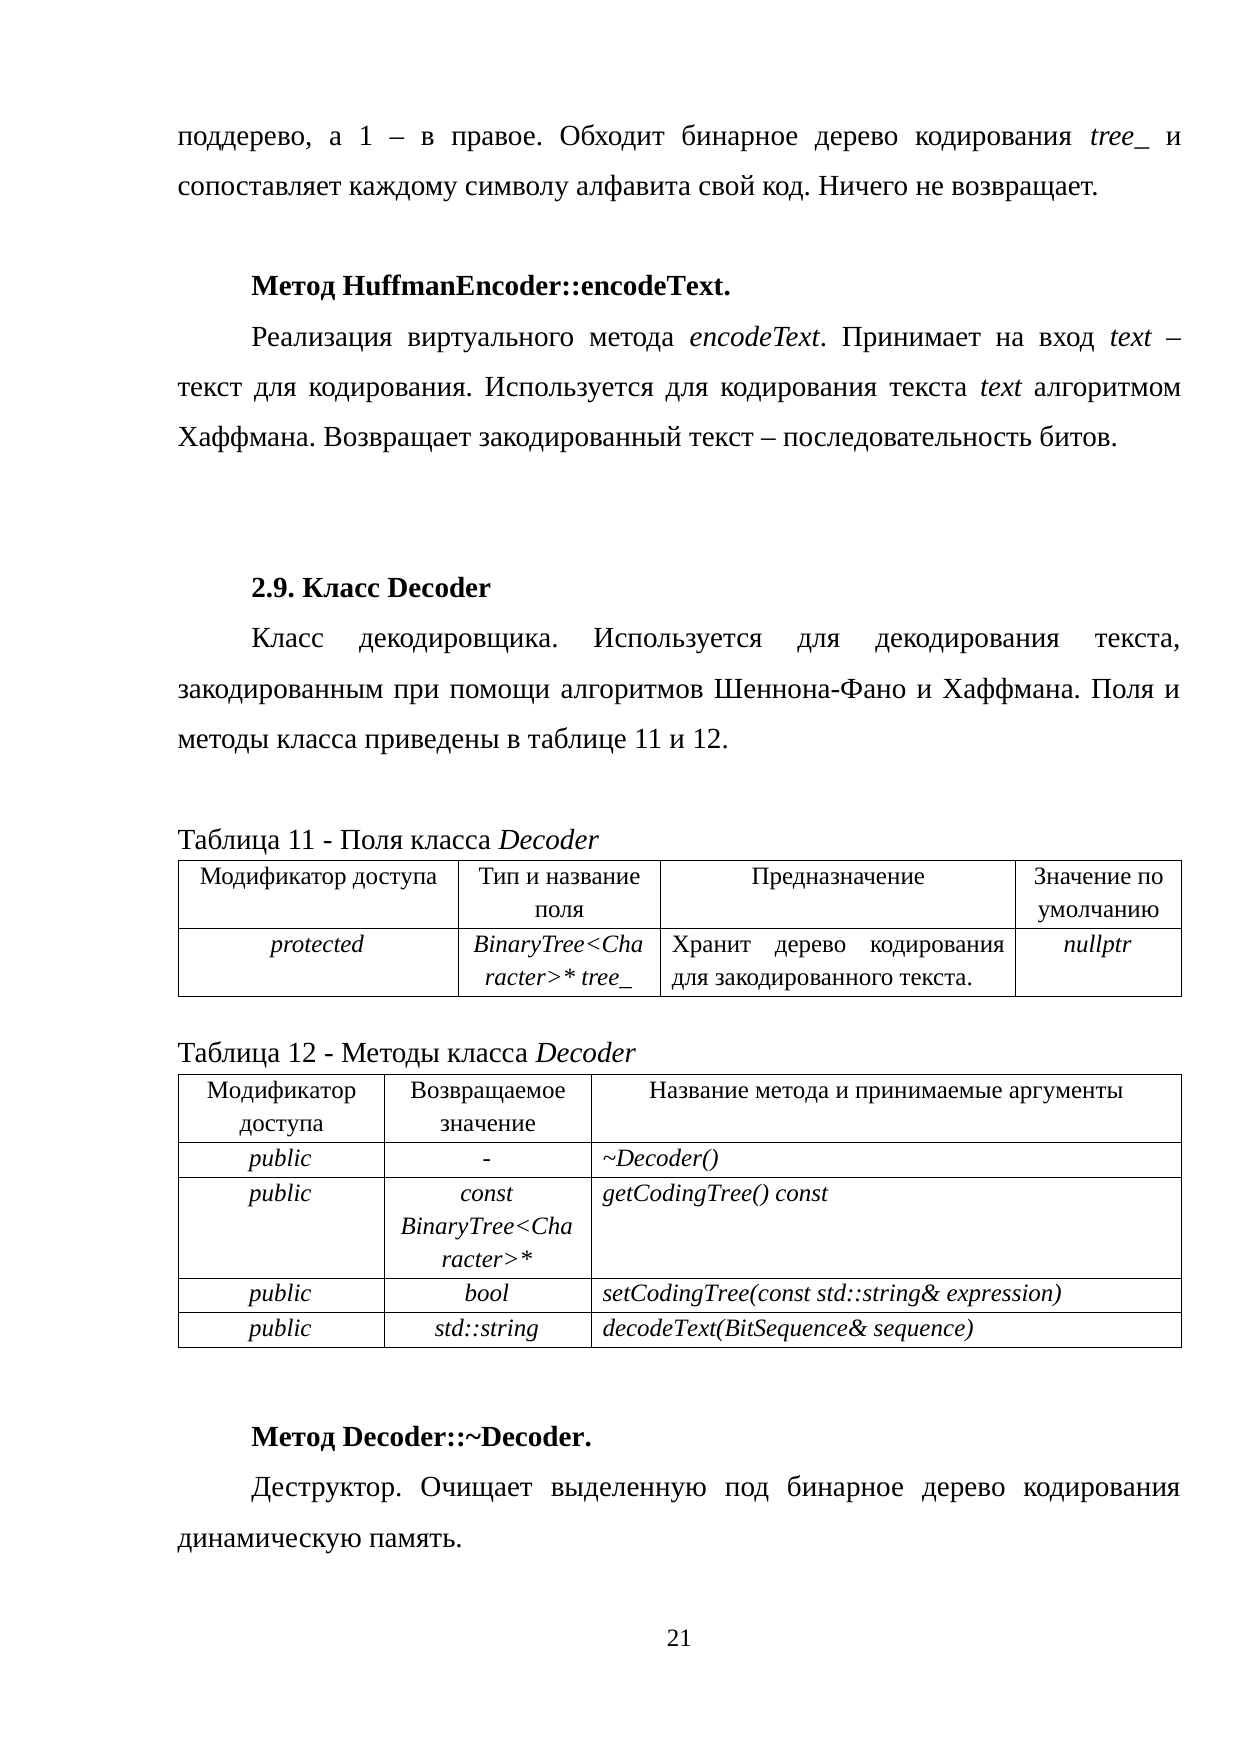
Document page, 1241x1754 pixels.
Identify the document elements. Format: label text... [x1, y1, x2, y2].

table_cell - [385, 1143, 591, 1177]
table_header Название метода и принимаемые аргументы [592, 1075, 1181, 1142]
table_cell decodeText(BitSequence& sequence) [592, 1313, 1181, 1347]
table_cell nullptr [1016, 929, 1181, 996]
table_cell setCodingTree(const std::string& expression) [592, 1279, 1181, 1312]
table_cell protected [179, 929, 458, 996]
table_cell ~Decoder() [592, 1143, 1181, 1177]
table_cell bool [385, 1279, 591, 1312]
text 2.9. Класс Decoder [177, 570, 1181, 604]
table_cell public [179, 1313, 384, 1347]
table_header Значение по умолчанию [1016, 861, 1181, 928]
table_cell const BinaryTree<Character>* [385, 1178, 591, 1277]
table_cell public [179, 1279, 384, 1312]
table_cell getCodingTree() const [592, 1178, 1181, 1277]
text Реализация виртуального метода encodeText. Принимает на вход text – текст для кодирования. Используется для кодирования текста text алгоритмом Хаффмана. Возвращает закодированный текст – последовательность битов. [177, 319, 1181, 453]
text Таблица 12 - Методы класса Decoder [177, 1036, 1181, 1069]
table_cell Хранит дерево кодирования для закодированного текста. [661, 929, 1015, 996]
table_header Возвращаемое значение [385, 1075, 591, 1142]
table_header Модификатор доступа [179, 861, 458, 928]
text Класс декодировщика. Используется для декодирования текста, закодированным при помощи алгоритмов Шеннона-Фано и Хаффмана. Поля и методы класса приведены в таблице 11 и 12. [177, 621, 1181, 755]
text Таблица 11 - Поля класса Decoder [177, 822, 1181, 855]
subtitle Метод Decoder::~Decoder. [177, 1419, 1181, 1453]
text Деструктор. Очищает выделенную под бинарное дерево кодирования динамическую память. [177, 1469, 1181, 1553]
table_cell std::string [385, 1313, 591, 1347]
table_header Предназначение [661, 861, 1015, 928]
table_header Тип и название поля [459, 861, 660, 928]
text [177, 118, 1181, 202]
table_cell BinaryTree<Character>* tree_ [459, 929, 660, 996]
table_cell public [179, 1178, 384, 1277]
table_header Модификатор доступа [179, 1075, 384, 1142]
subtitle Метод HuffmanEncoder::encodeText. [177, 268, 1181, 302]
table_cell public [179, 1143, 384, 1177]
